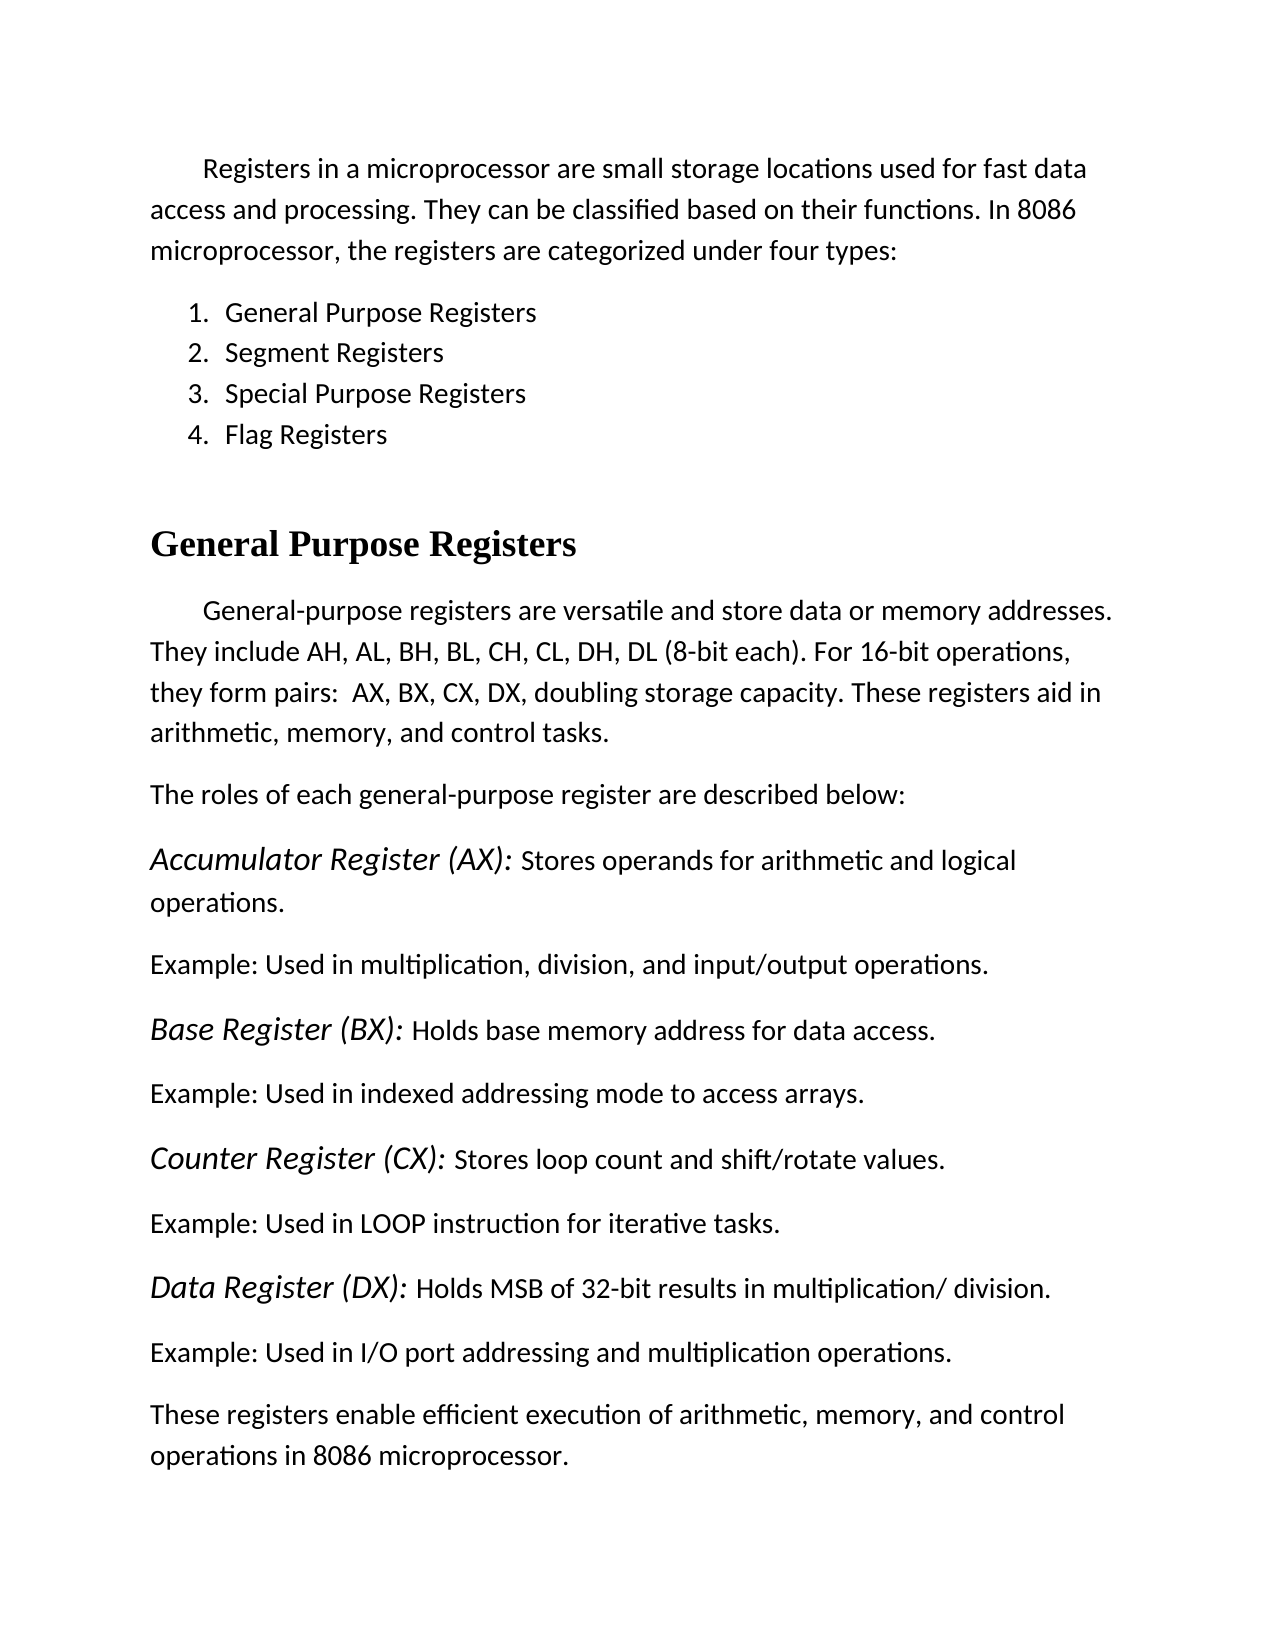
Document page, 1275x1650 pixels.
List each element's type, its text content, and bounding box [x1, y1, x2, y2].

text These registers enable efficient execution of arithmetic, memory, and control operations in 8086 microprocessor. [150, 1396, 1125, 1472]
text Counter Register (CX): Stores loop count and shift/rotate values. [150, 1137, 1125, 1178]
list Flag Registers [187, 416, 1125, 452]
text The roles of each general-purpose register are described below: [150, 776, 1125, 812]
text Data Register (DX): Holds MSB of 32-bit results in multiplication/ division. [150, 1266, 1125, 1307]
text Example: Used in LOOP instruction for iterative tasks. [150, 1205, 1125, 1240]
text Accumulator Register (AX): Stores operands for arithmetic and logical operations. [150, 838, 1125, 920]
text Example: Used in I/O port addressing and multiplication operations. [150, 1334, 1125, 1370]
text Example: Used in multiplication, division, and input/output operations. [150, 946, 1125, 982]
list Special Purpose Registers [187, 376, 1125, 411]
text General-purpose registers are versatile and store data or memory addresses. They include AH, AL, BH, BL, CH, CL, DH, DL (8-bit each). For 16-bit operations, they form pairs: AX, BX, CX, DX, doubling storage capacity. These registers aid in arithmetic, memory, and control tasks. [150, 592, 1125, 750]
list General Purpose Registers [187, 294, 1125, 329]
text Registers in a microprocessor are small storage locations used for fast data access and processing. They can be classified based on their functions. In 8086 microprocessor, the registers are categorized under four types: [150, 150, 1125, 267]
list Segment Registers [187, 334, 1125, 370]
text Base Register (BX): Holds base memory address for data access. [150, 1008, 1125, 1048]
text General Purpose Registers [150, 521, 1125, 564]
text Example: Used in indexed addressing mode to access arrays. [150, 1075, 1125, 1111]
